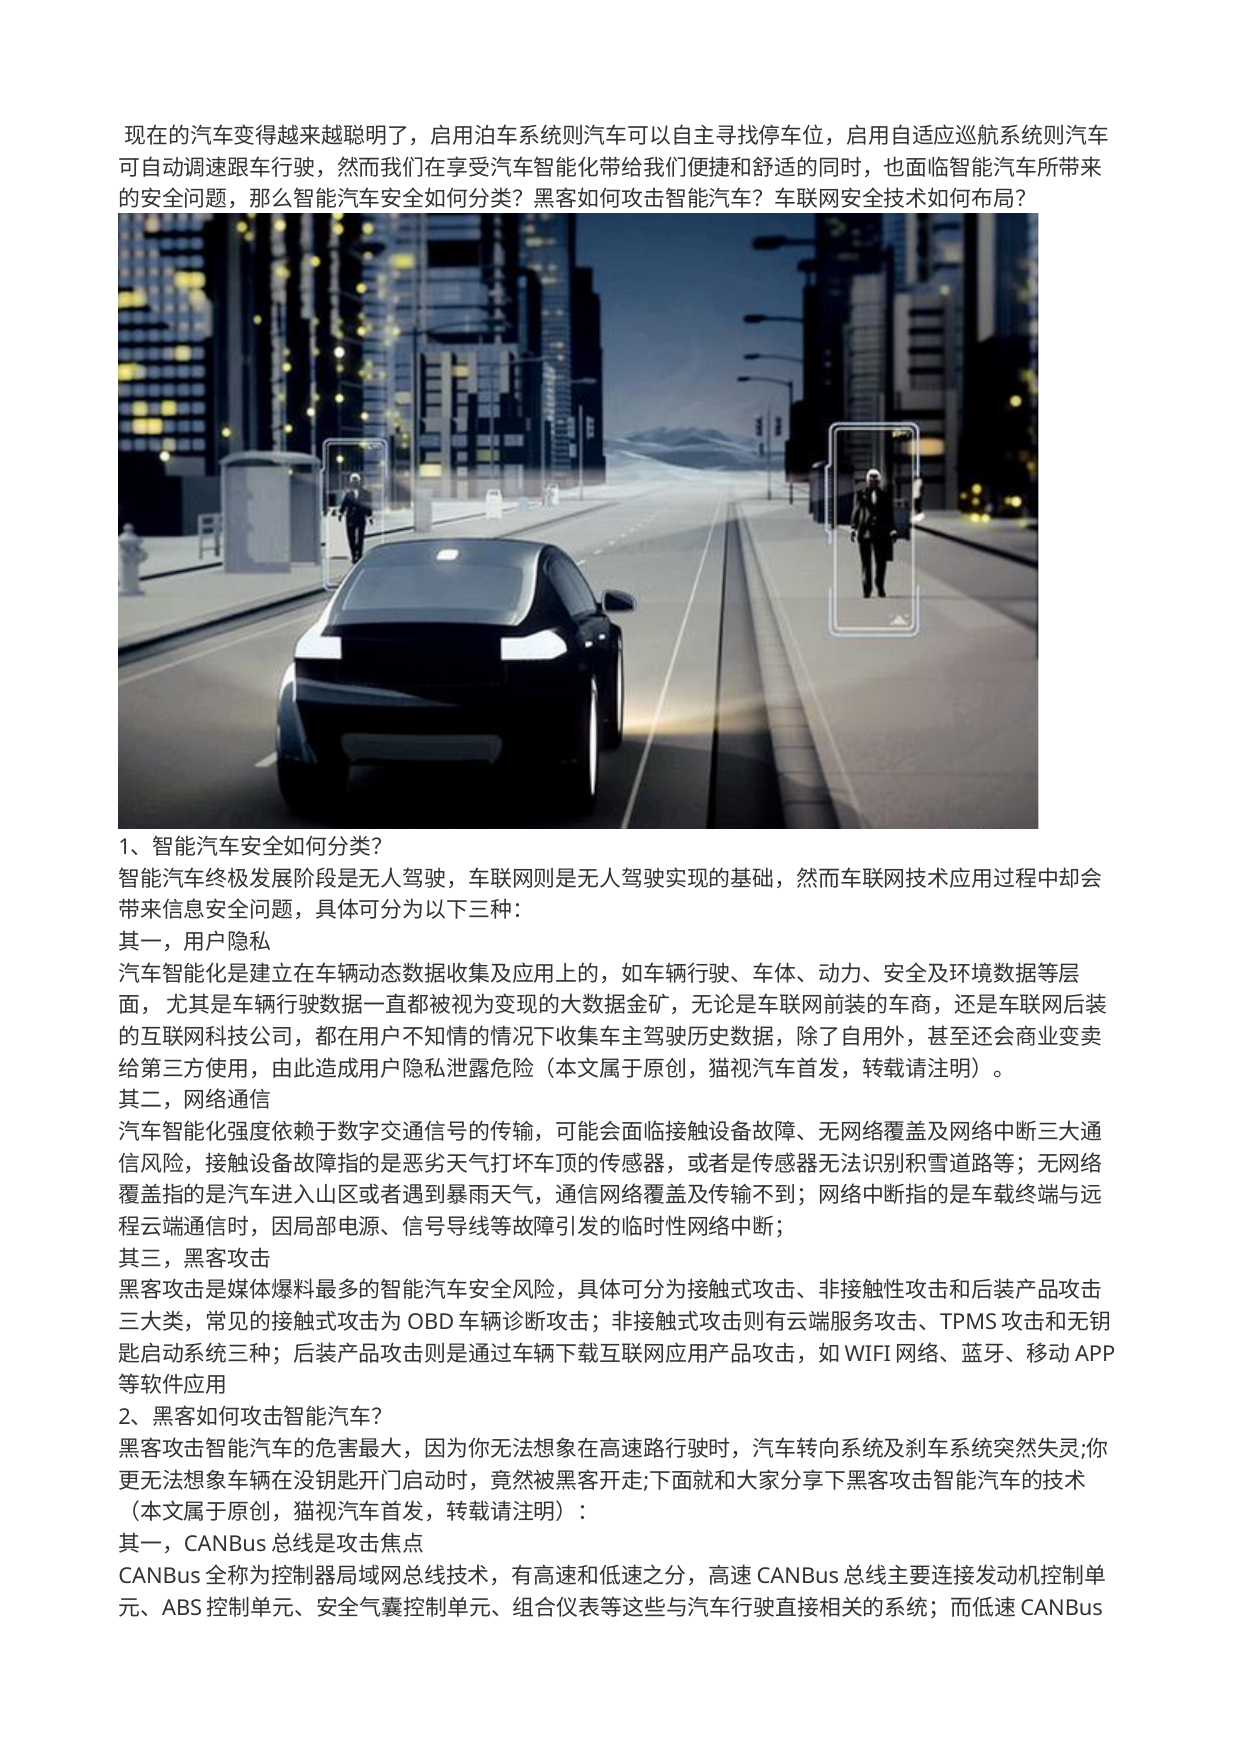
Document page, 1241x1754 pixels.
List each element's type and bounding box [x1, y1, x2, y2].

picture [118, 213, 1039, 829]
text [118, 118, 1122, 1621]
